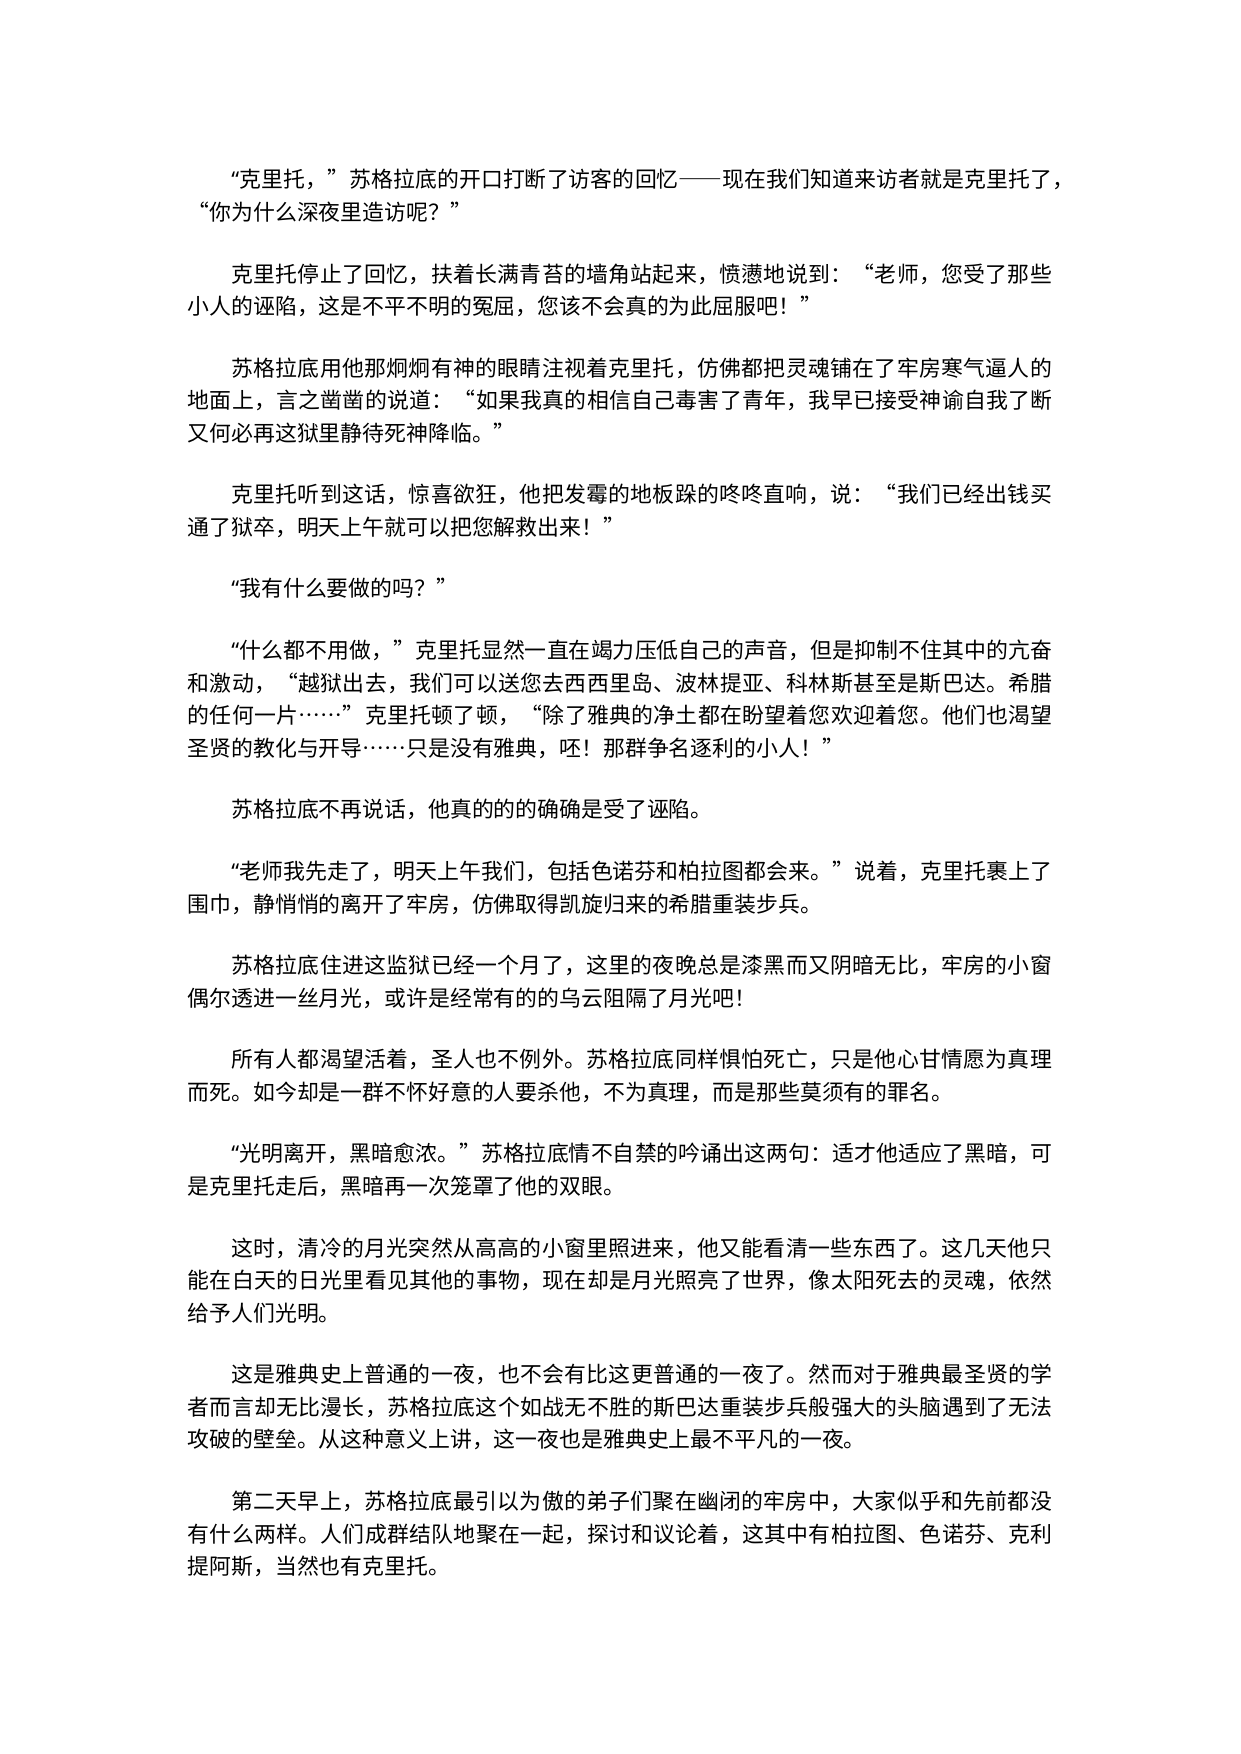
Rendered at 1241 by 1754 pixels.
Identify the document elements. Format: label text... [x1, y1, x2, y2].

text 苏格拉底不再说话，他真的的的确确是受了诬陷。 [187, 792, 1053, 824]
text 这是雅典史上普通的一夜，也不会有比这更普通的一夜了。然而对于雅典最圣贤的学者而言却无比漫长，苏格拉底这个如战无不胜的斯巴达重装步兵般强大的头脑遇到了无法攻破的壁垒。从这种意义上讲，这一夜也是雅典史上最不平凡的一夜。 [187, 1357, 1053, 1454]
text 第二天早上，苏格拉底最引以为傲的弟子们聚在幽闭的牢房中，大家似乎和先前都没有什么两样。人们成群结队地聚在一起，探讨和议论着，这其中有柏拉图、色诺芬、克利提阿斯，当然也有克里托。 [187, 1484, 1053, 1581]
text “光明离开，黑暗愈浓。”苏格拉底情不自禁的吟诵出这两句：适才他适应了黑暗，可是克里托走后，黑暗再一次笼罩了他的双眼。 [187, 1136, 1053, 1201]
text 克里托听到这话，惊喜欲狂，他把发霉的地板跺的咚咚直响，说：“我们已经出钱买通了狱卒，明天上午就可以把您解救出来！” [187, 477, 1053, 542]
text “什么都不用做，”克里托显然一直在竭力压低自己的声音，但是抑制不住其中的亢奋和激动，“越狱出去，我们可以送您去西西里岛、波林提亚、科林斯甚至是斯巴达。希腊的任何一片……”克里托顿了顿，“除了雅典的净土都在盼望着您欢迎着您。他们也渴望圣贤的教化与开导……只是没有雅典，呸！那群争名逐利的小人！” [187, 633, 1053, 763]
text “我有什么要做的吗？” [187, 571, 1053, 604]
text 苏格拉底用他那炯炯有神的眼睛注视着克里托，仿佛都把灵魂铺在了牢房寒气逼人的地面上，言之凿凿的说道：“如果我真的相信自己毒害了青年，我早已接受神谕自我了断，又何必再这狱里静待死神降临。” [187, 350, 1053, 448]
text 苏格拉底住进这监狱已经一个月了，这里的夜晚总是漆黑而又阴暗无比，牢房的小窗偶尔透进一丝月光，或许是经常有的的乌云阻隔了月光吧！ [187, 948, 1053, 1013]
text 克里托停止了回忆，扶着长满青苔的墙角站起来，愤懑地说到：“老师，您受了那些小人的诬陷，这是不平不明的冤屈，您该不会真的为此屈服吧！” [187, 256, 1053, 321]
text 所有人都渴望活着，圣人也不例外。苏格拉底同样惧怕死亡，只是他心甘情愿为真理而死。如今却是一群不怀好意的人要杀他，不为真理，而是那些莫须有的罪名。 [187, 1042, 1053, 1107]
text 这时，清冷的月光突然从高高的小窗里照进来，他又能看清一些东西了。这几天他只能在白天的日光里看见其他的事物，现在却是月光照亮了世界，像太阳死去的灵魂，依然给予人们光明。 [187, 1230, 1053, 1328]
text “克里托，”苏格拉底的开口打断了访客的回忆——现在我们知道来访者就是克里托了，“你为什么深夜里造访呢？” [187, 162, 1053, 227]
text “老师我先走了，明天上午我们，包括色诺芬和柏拉图都会来。”说着，克里托裹上了围巾，静悄悄的离开了牢房，仿佛取得凯旋归来的希腊重装步兵。 [187, 854, 1053, 919]
